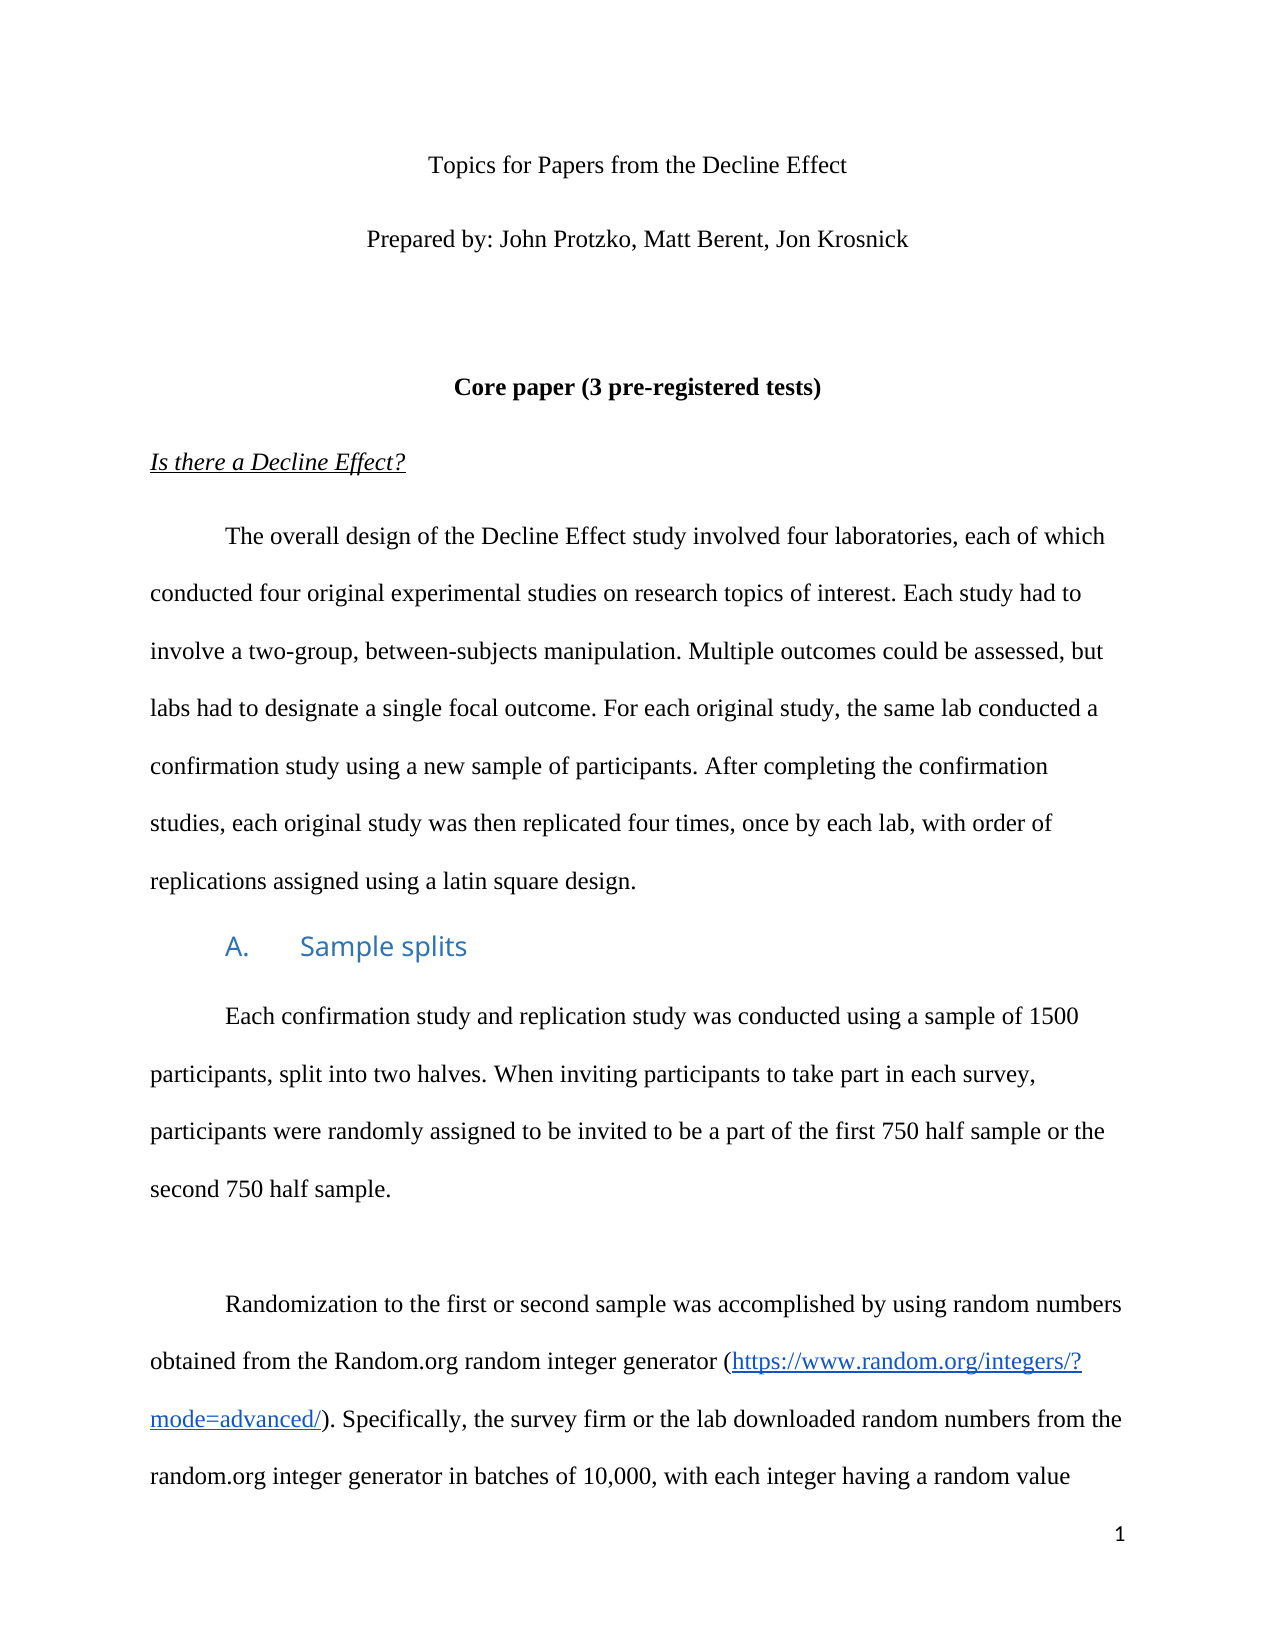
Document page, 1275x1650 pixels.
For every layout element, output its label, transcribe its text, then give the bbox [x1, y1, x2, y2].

text Topics for Papers from the Decline Effect [150, 150, 1125, 179]
text Is there a Decline Effect? [150, 447, 1125, 475]
text Each confirmation study and replication study was conducted using a sample of 1500 participants, split into two halves. When inviting participants to take part in each survey, participants were randomly assigned to be invited to be a part of the first 750 half sample or the second 750 half sample. [150, 1001, 1125, 1202]
subtitle Sample splits [225, 927, 1125, 964]
text The overall design of the Decline Effect study involved four laboratories, each of which conducted four original experimental studies on research topics of interest. Each study had to involve a two-group, between-subjects manipulation. Multiple outcomes could be assessed, but labs had to designate a single focal outcome. For each original study, the same lab conducted a confirmation study using a new sample of participants. After completing the confirmation studies, each original study was then replicated four times, once by each lab, with order of replications assigned using a latin square design. [150, 521, 1125, 894]
text Core paper (3 pre-registered tests) [150, 372, 1125, 401]
text Prepared by: John Protzko, Matt Berent, Jon Krosnick [150, 224, 1125, 253]
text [150, 1289, 1125, 1490]
